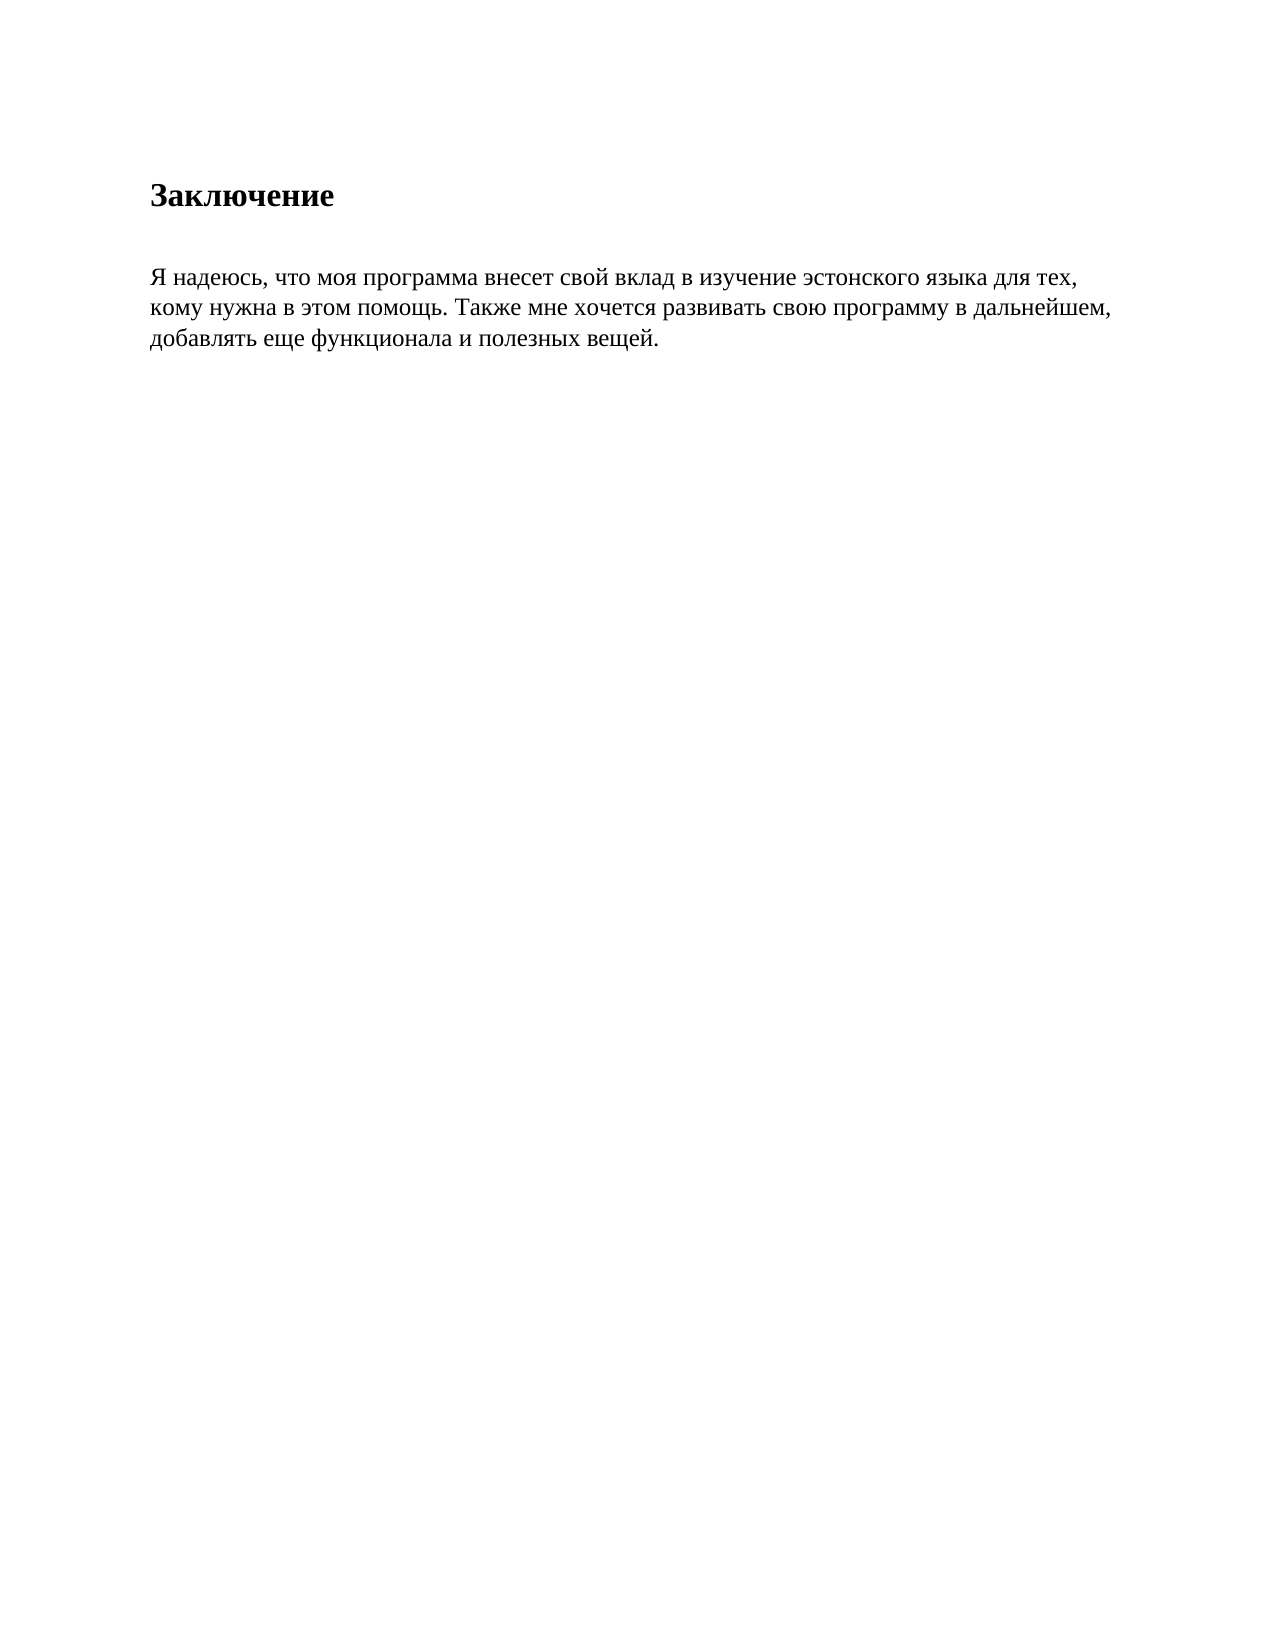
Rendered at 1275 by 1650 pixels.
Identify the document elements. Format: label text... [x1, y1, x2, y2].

subtitle Заключение [150, 175, 1125, 213]
text Я надеюсь, что моя программа внесет свой вклад в изучение эстонского языка для тех, кому нужна в этом помощь. Также мне хочется развивать свою программу в дальнейшем, добавлять еще функционала и полезных вещей. [150, 262, 1125, 352]
